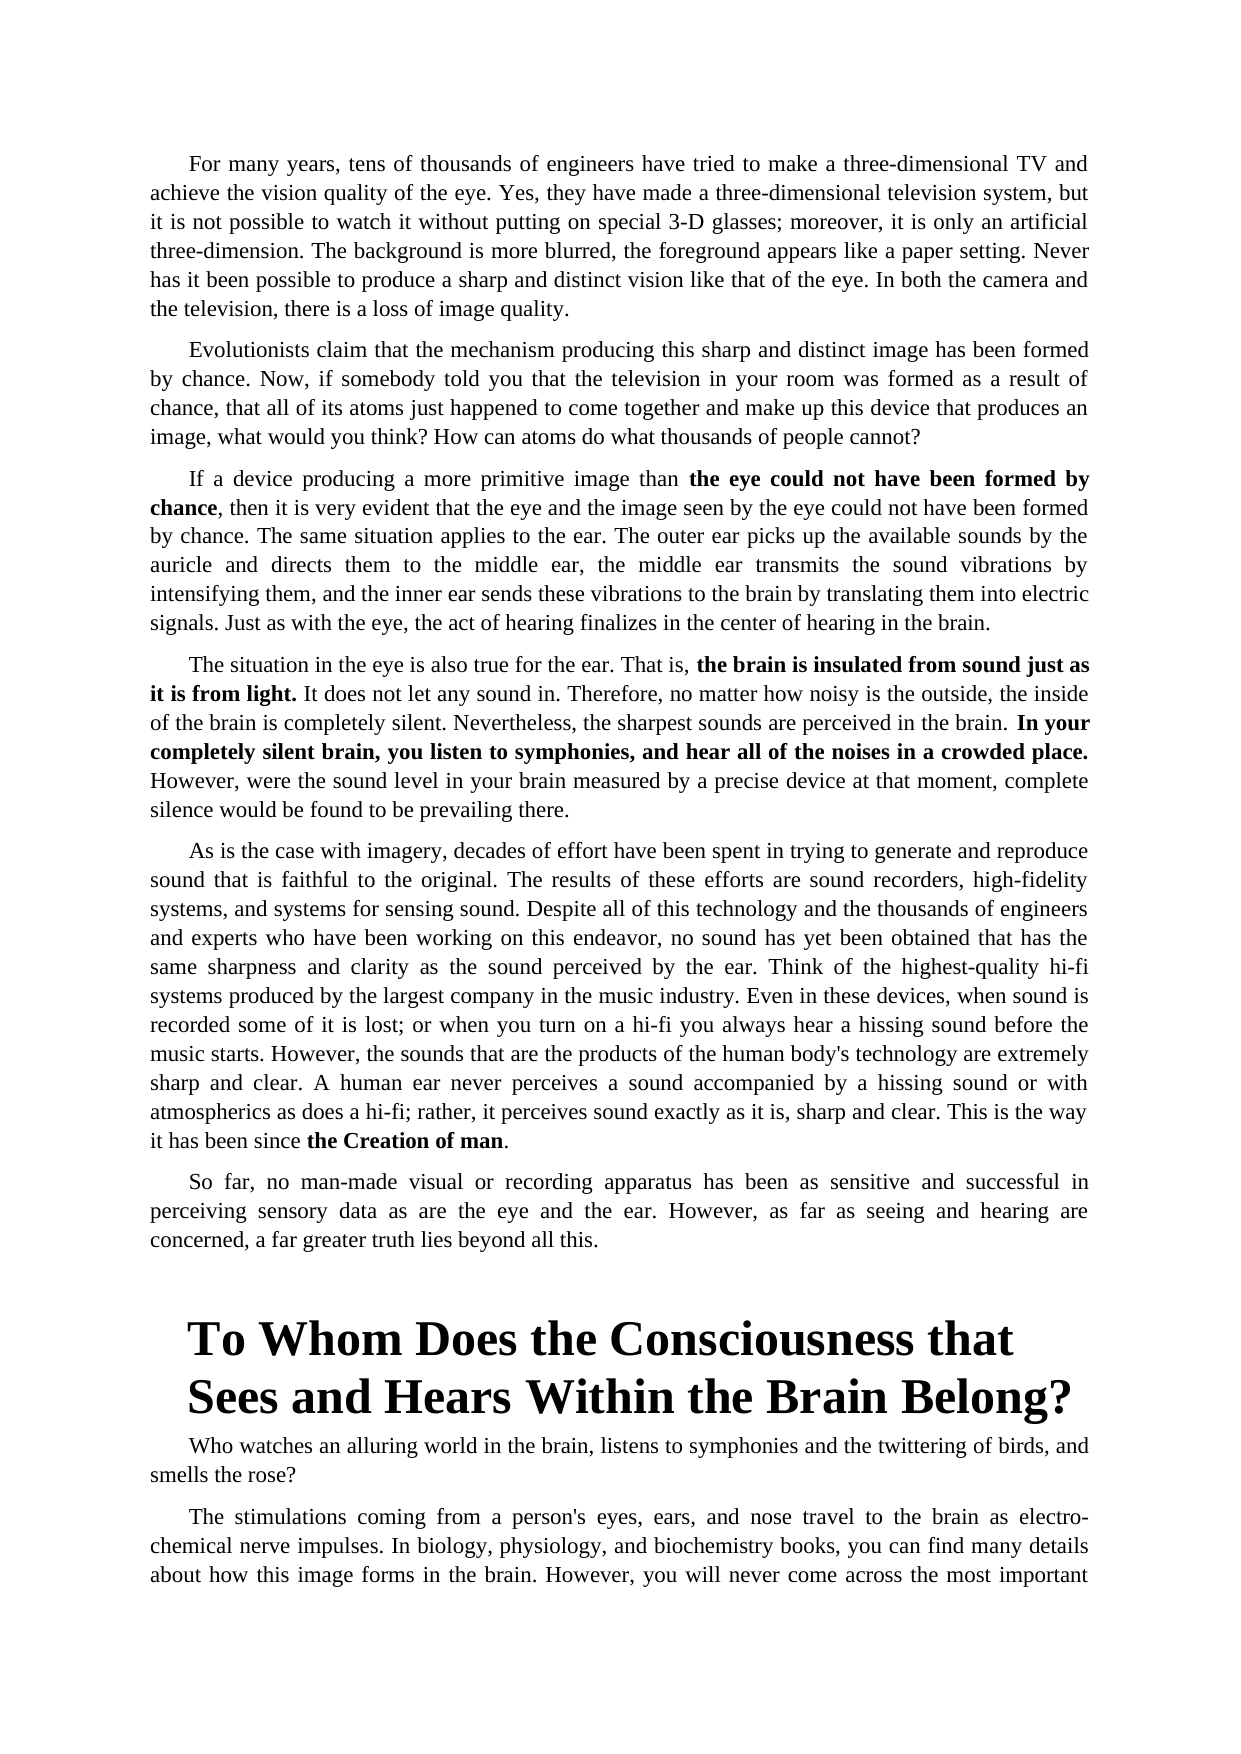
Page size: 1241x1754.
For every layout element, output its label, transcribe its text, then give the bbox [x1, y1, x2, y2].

text Evolutionists claim that the mechanism producing this sharp and distinct image has been formed by chance. Now, if somebody told you that the television in your room was formed as a result of chance, that all of its atoms just happened to come together and make up this device that produces an image, what would you think? How can atoms do what thousands of people cannot? [150, 336, 1090, 449]
text If a device producing a more primitive image than the eye could not have been formed by chance, then it is very evident that the eye and the image seen by the eye could not have been formed by chance. The same situation applies to the ear. The outer ear picks up the available sounds by the auricle and directs them to the middle ear, the middle ear transmits the sound vibrations by intensifying them, and the inner ear sends these vibrations to the brain by translating them into electric signals. Just as with the eye, the act of hearing finalizes in the center of hearing in the brain. [150, 464, 1090, 636]
text For many years, tens of thousands of engineers have tried to make a three-dimensional TV and achieve the vision quality of the eye. Yes, they have made a three-dimensional television system, but it is not possible to watch it without putting on special 3-D glasses; moreover, it is only an artificial three-dimension. The background is more blurred, the foreground appears like a paper setting. Never has it been possible to produce a sharp and distinct vision like that of the eye. In both the camera and the television, there is a loss of image quality. [150, 150, 1090, 321]
text So far, no man-made visual or recording apparatus has been as sensitive and successful in perceiving sensory data as are the eye and the ear. However, as far as seeing and hearing are concerned, a far greater truth lies beyond all this. [150, 1168, 1090, 1252]
text As is the case with imagery, decades of effort have been spent in trying to generate and reproduce sound that is faithful to the original. The results of these efforts are sound recorders, high-fidelity systems, and systems for sensing sound. Despite all of this technology and the thousands of engineers and experts who have been working on this endeavor, no sound has yet been obtained that has the same sharpness and clarity as the sound perceived by the ear. Think of the highest-quality hi-fi systems produced by the largest company in the music industry. Even in these devices, when sound is recorded some of it is lost; or when you turn on a hi-fi you always hear a hissing sound before the music starts. However, the sounds that are the products of the human body's technology are extremely sharp and clear. A human ear never perceives a sound accompanied by a hissing sound or with atmospherics as does a hi-fi; rather, it perceives sound exactly as it is, sharp and clear. This is the way it has been since the Creation of man. [150, 837, 1090, 1153]
text The situation in the eye is also true for the ear. That is, the brain is insulated from sound just as it is from light. It does not let any sound in. Therefore, no matter how noisy is the outside, the inside of the brain is completely silent. Nevertheless, the sharpest sounds are perceived in the brain. In your completely silent brain, you listen to symphonies, and hear all of the noises in a crowded place. However, were the sound level in your brain measured by a precise device at that moment, complete silence would be found to be prevailing there. [150, 651, 1090, 822]
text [150, 1503, 1090, 1587]
text Who watches an alluring world in the brain, listens to symphonies and the twittering of birds, and smells the rose? [150, 1432, 1090, 1488]
text To Whom Does the Consciousness that Sees and Hears Within the Brain Belong? [187, 1309, 1090, 1424]
